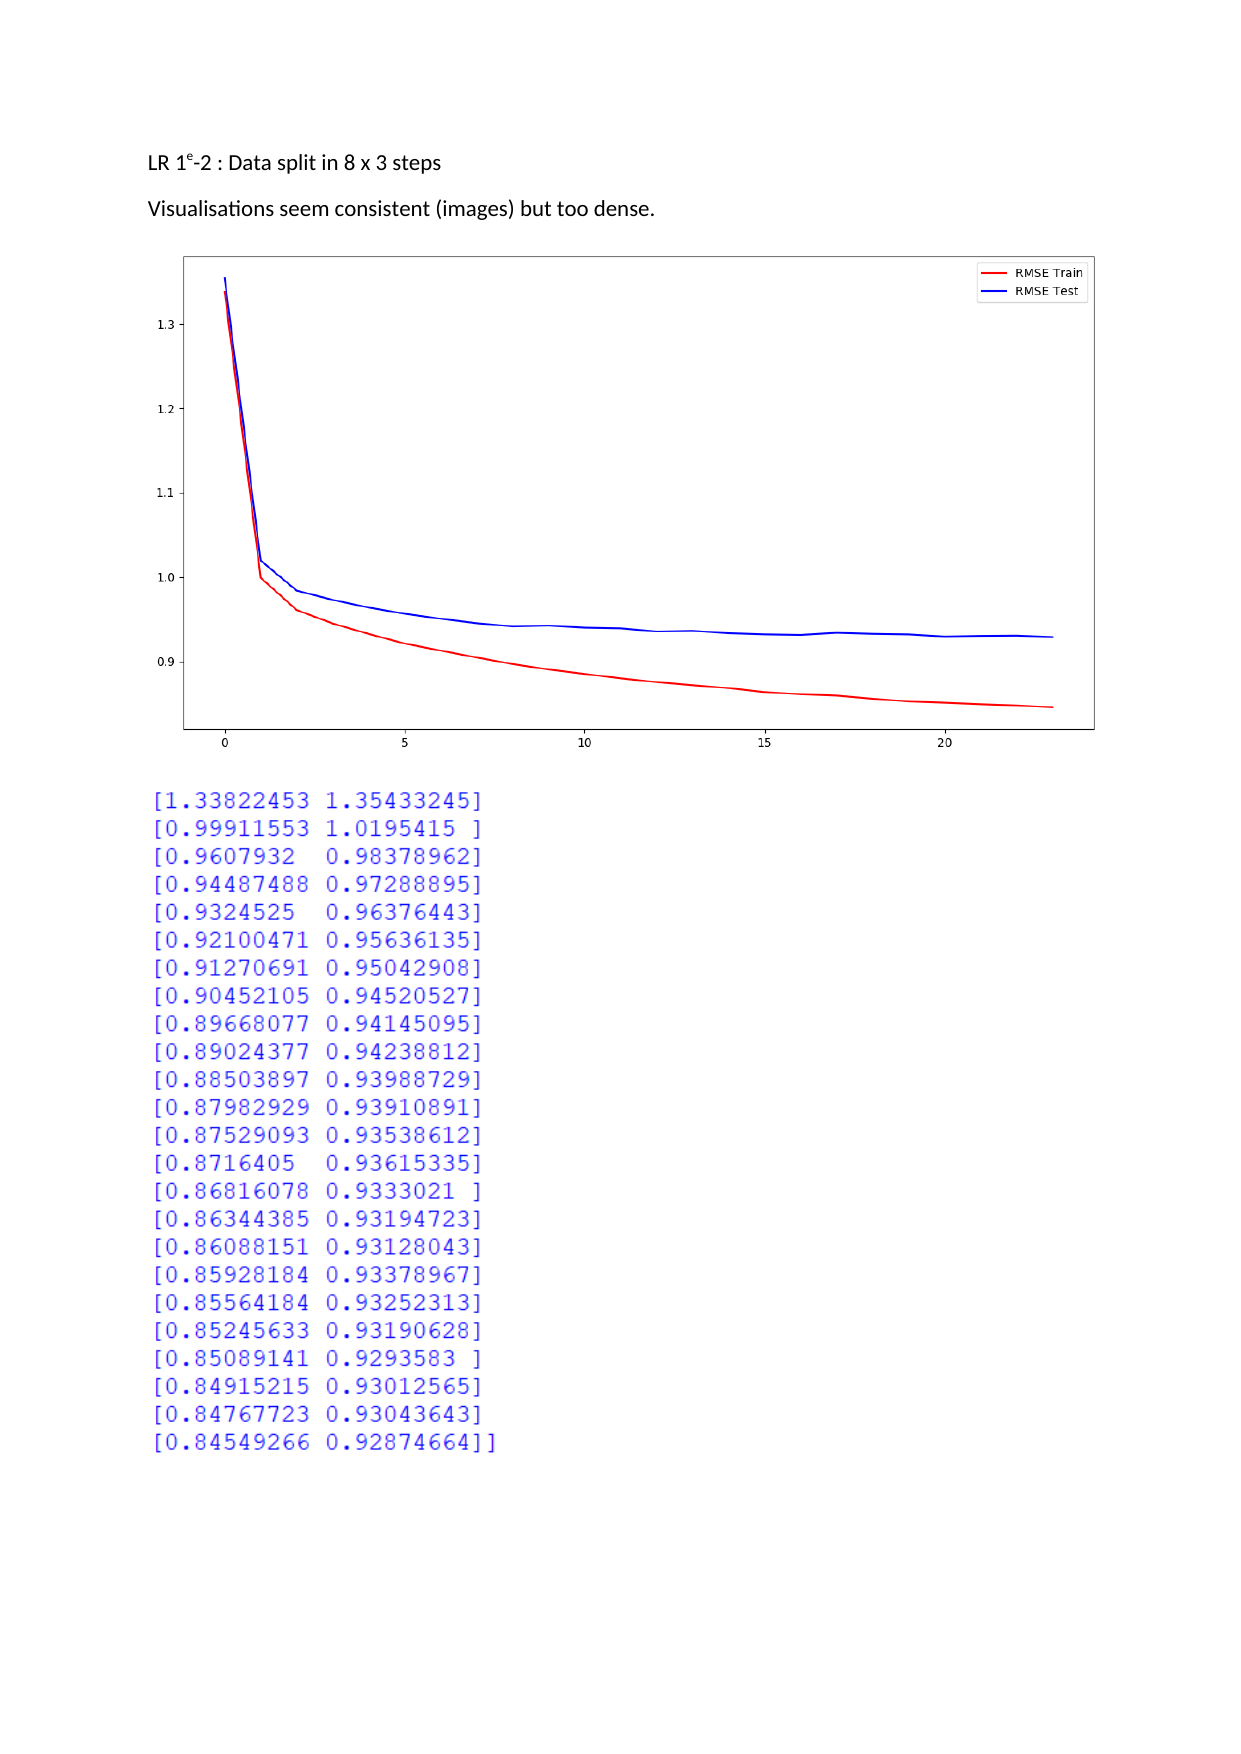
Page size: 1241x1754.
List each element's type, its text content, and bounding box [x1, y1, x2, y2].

text Visualisations seem consistent (images) but too dense. [148, 194, 1093, 222]
picture [147, 782, 514, 1467]
picture [147, 241, 1119, 764]
text LR 1e-2 : Data split in 8 x 3 steps [148, 148, 1093, 176]
